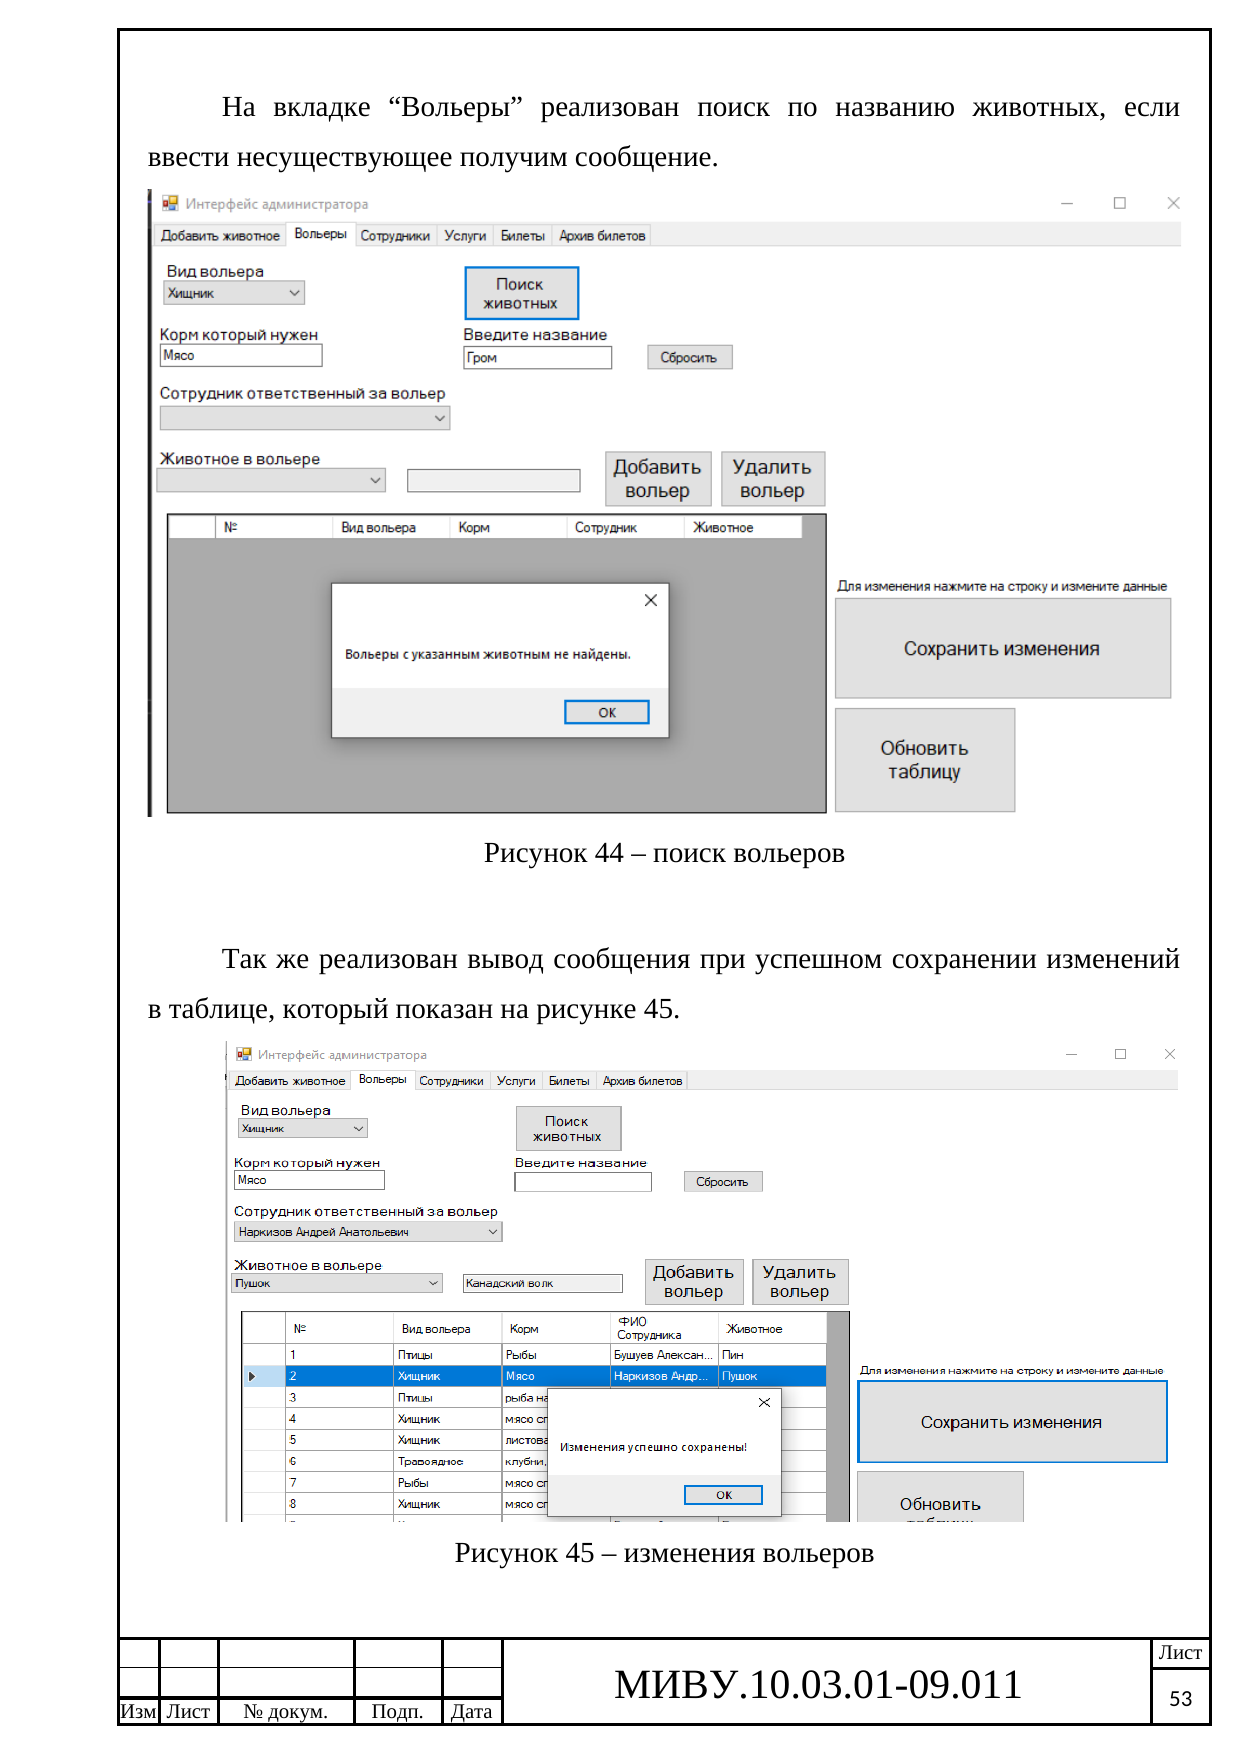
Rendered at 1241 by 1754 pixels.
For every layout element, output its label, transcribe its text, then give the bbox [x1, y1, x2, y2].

text Так же реализован вывод сообщения при успешном сохранении изменений в таблице, который показан на рисунке 45. [148, 941, 1181, 1025]
text Рисунок 44 – поиск вольеров [148, 836, 1181, 869]
picture [225, 1041, 1178, 1522]
picture [147, 189, 1182, 817]
text На вкладке “Вольеры” реализован поиск по названию животных, если ввести несуществующее получим сообщение. [148, 89, 1181, 172]
text Рисунок 45 – изменения вольеров [148, 1535, 1181, 1569]
